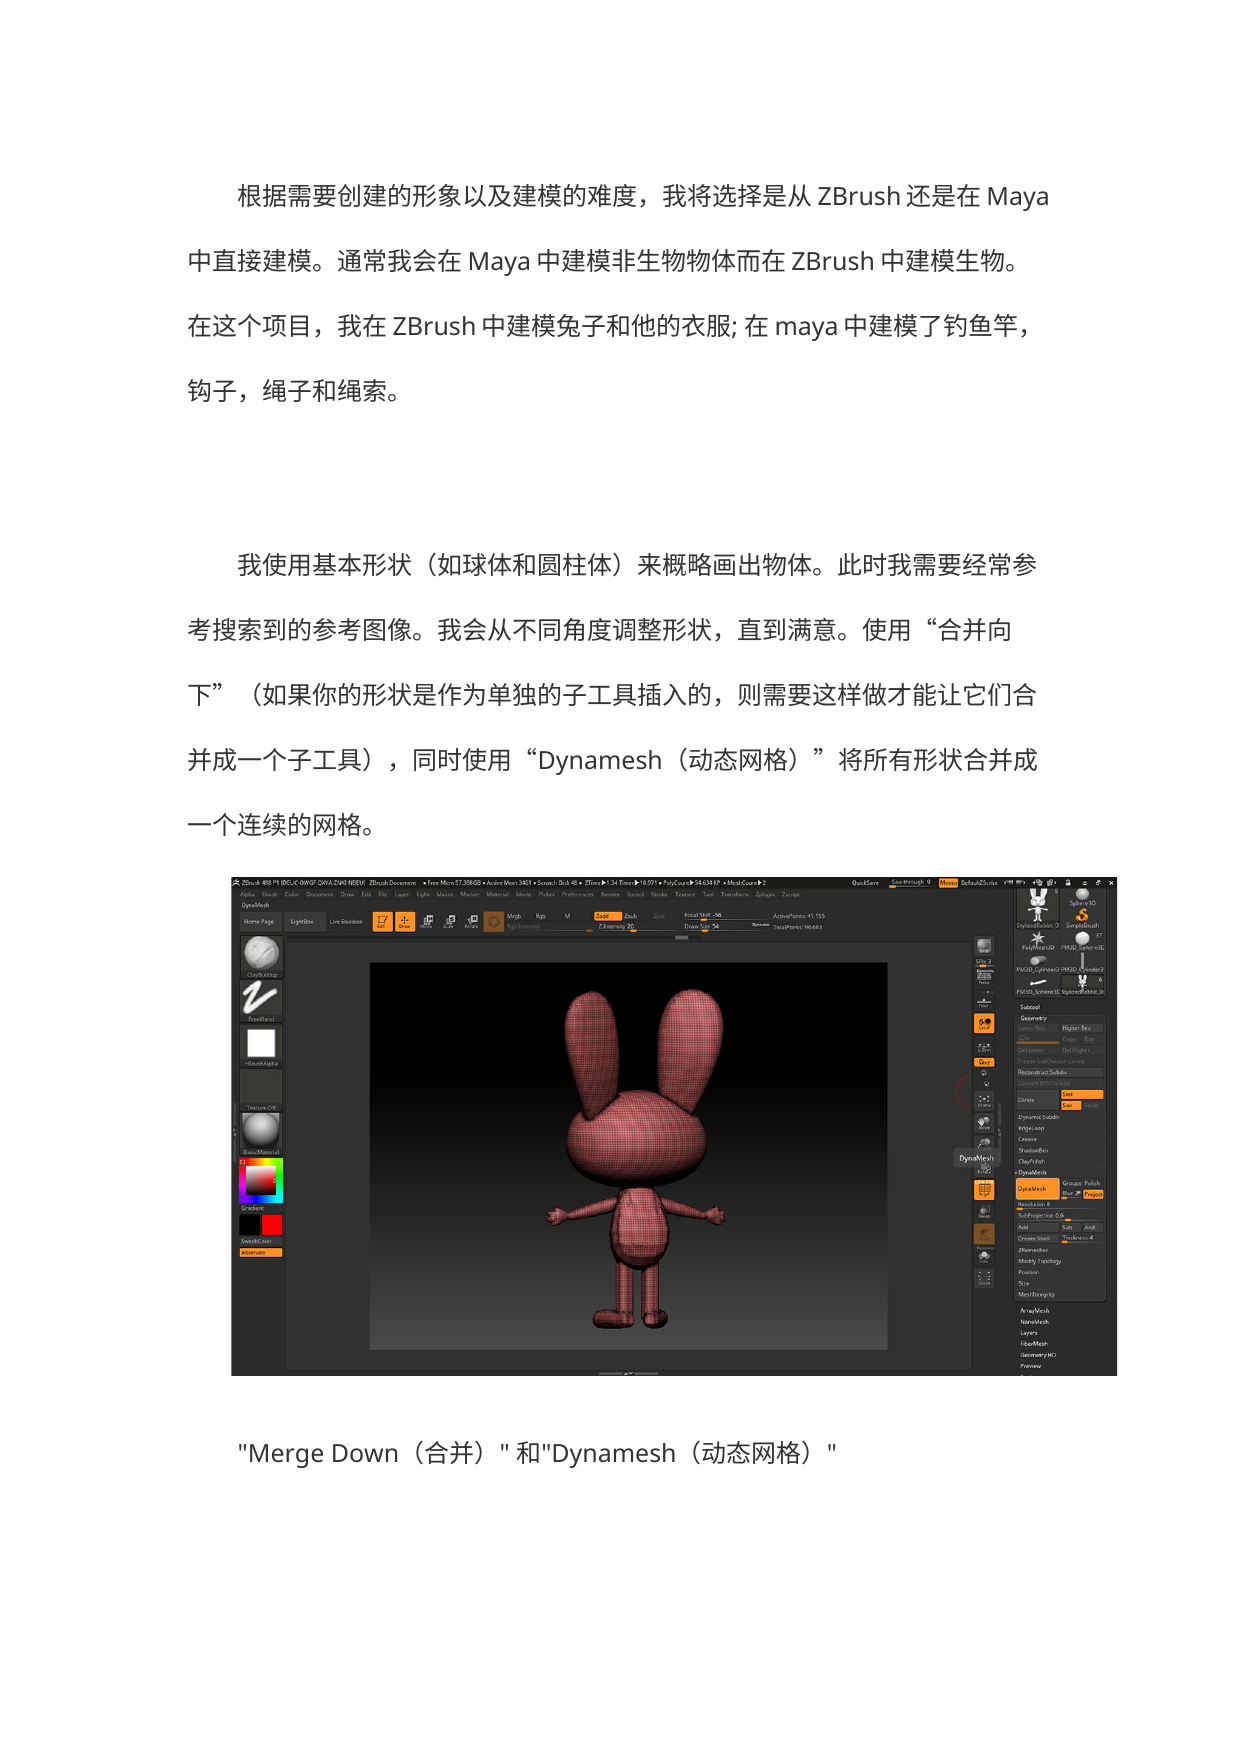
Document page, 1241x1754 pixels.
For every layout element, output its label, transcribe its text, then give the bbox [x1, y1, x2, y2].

picture [231, 877, 1118, 1376]
text "Merge Down（合并）" 和"Dynamesh（动态网格）" [187, 1419, 1053, 1484]
text 我使用基本形状（如球体和圆柱体）来概略画出物体。此时我需要经常参考搜索到的参考图像。我会从不同角度调整形状，直到满意。使用“合并向下”（如果你的形状是作为单独的子工具插入的，则需要这样做才能让它们合并成一个子工具），同时使用“Dynamesh（动态网格）”将所有形状合并成一个连续的网格。 [187, 531, 1053, 856]
text 根据需要创建的形象以及建模的难度，我将选择是从ZBrush还是在Maya中直接建模。通常我会在Maya中建模非生物物体而在ZBrush中建模生物。在这个项目，我在ZBrush中建模兔子和他的衣服; 在maya中建模了钓鱼竿，钩子，绳子和绳索。 [187, 162, 1053, 422]
